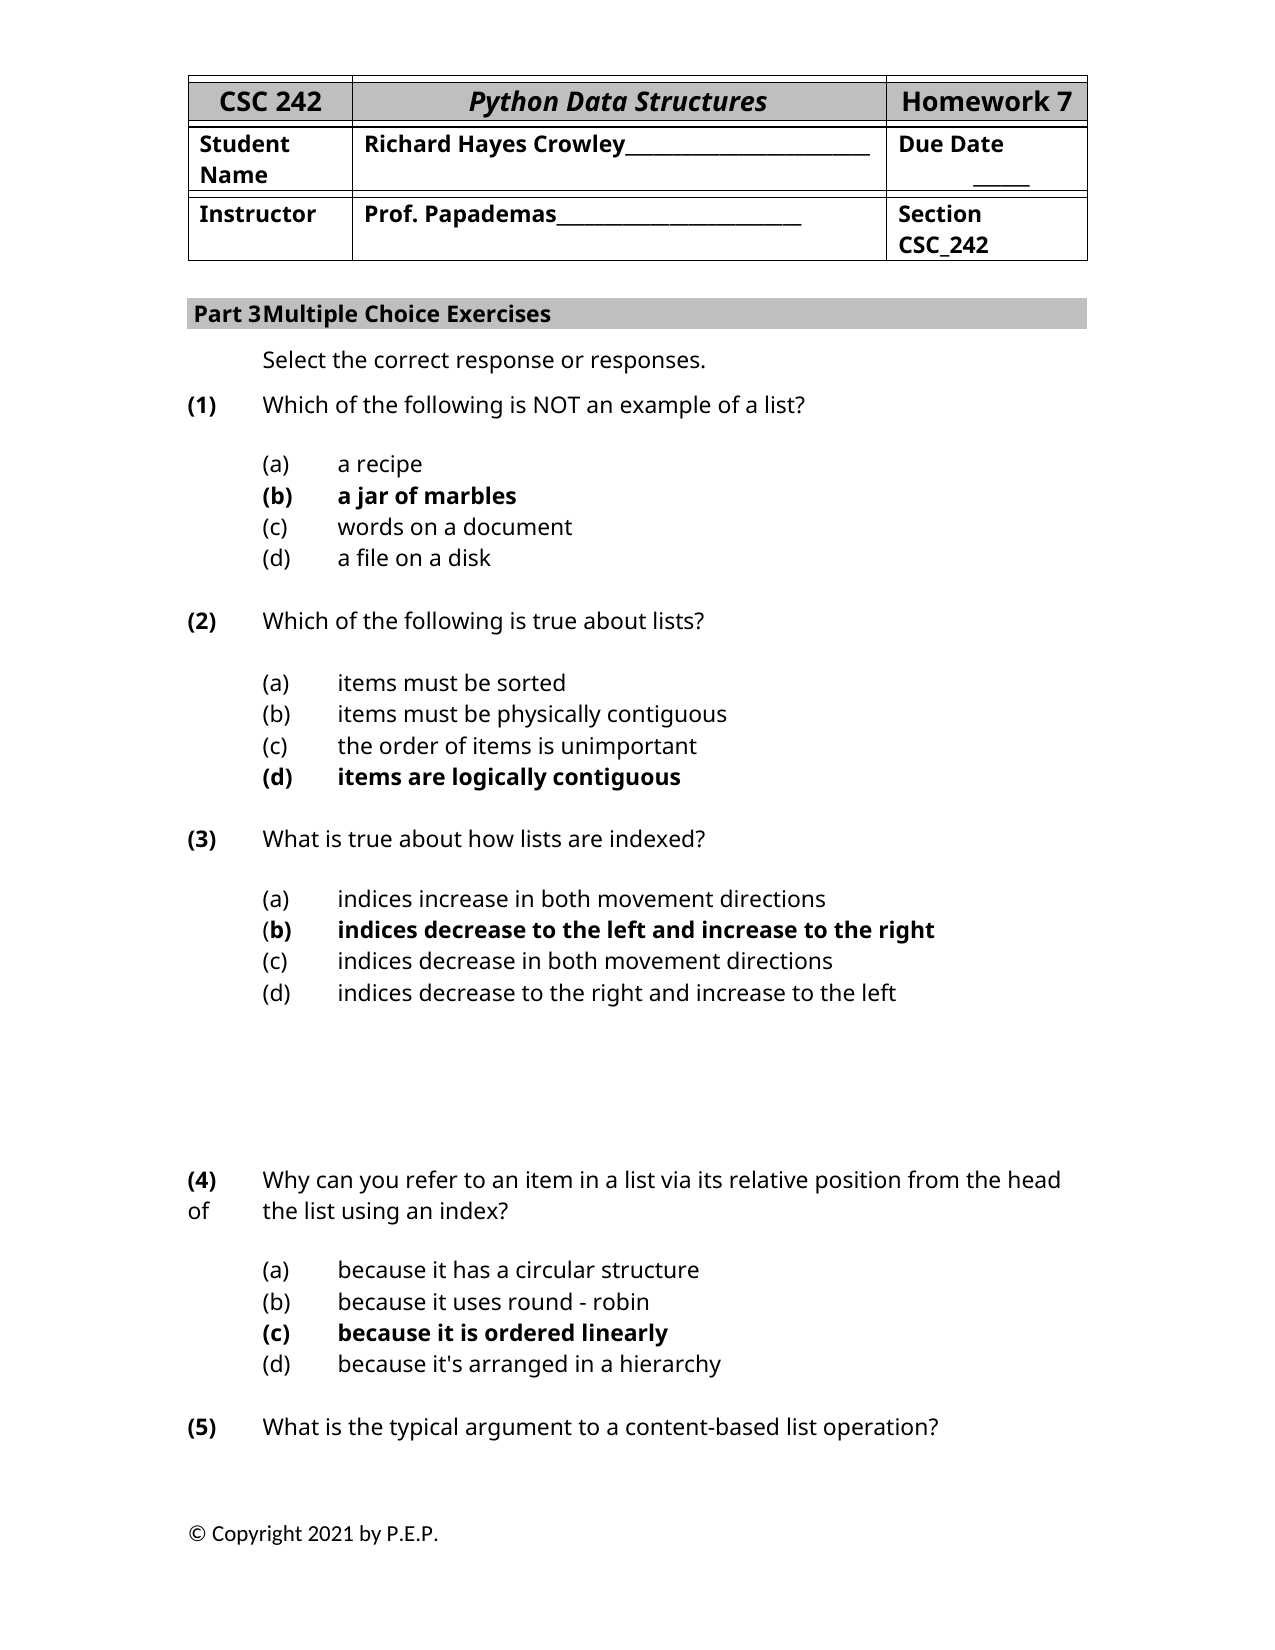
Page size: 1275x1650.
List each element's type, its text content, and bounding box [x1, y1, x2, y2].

text (a) indices increase in both movement directions [187, 883, 1087, 914]
text (c) words on a document [187, 511, 1087, 542]
text (d) items are logically contiguous [187, 761, 1087, 792]
text (c) indices decrease in both movement directions [187, 945, 1087, 976]
text (1) Which of the following is NOT an example of a list? [187, 389, 1087, 420]
text (d) because it's arranged in a hierarchy [187, 1348, 1087, 1379]
text (b) indices decrease to the left and increase to the right [187, 914, 1087, 945]
text (c) the order of items is unimportant [187, 730, 1087, 761]
text (c) because it is ordered linearly [187, 1317, 1087, 1348]
text (4) Why can you refer to an item in a list via its relative position from the head of the list using an index? [187, 1164, 1087, 1226]
text (a) items must be sorted [187, 667, 1087, 698]
text (b) a jar of marbles [187, 480, 1087, 511]
text (a) because it has a circular structure [187, 1254, 1087, 1286]
text (a) a recipe [187, 448, 1087, 480]
text (2) Which of the following is true about lists? [187, 605, 1087, 636]
text (d) a file on a disk [187, 542, 1087, 573]
text Part 3 Multiple Choice Exercises [187, 298, 1087, 329]
text Select the correct response or responses. [187, 344, 1087, 375]
text (d) indices decrease to the right and increase to the left [187, 976, 1087, 1008]
text (3) What is true about how lists are indexed? [187, 823, 1087, 855]
text (b) items must be physically contiguous [187, 698, 1087, 730]
text (5) What is the typical argument to a content-based list operation? [187, 1411, 1087, 1442]
text (b) because it uses round - robin [187, 1286, 1087, 1317]
